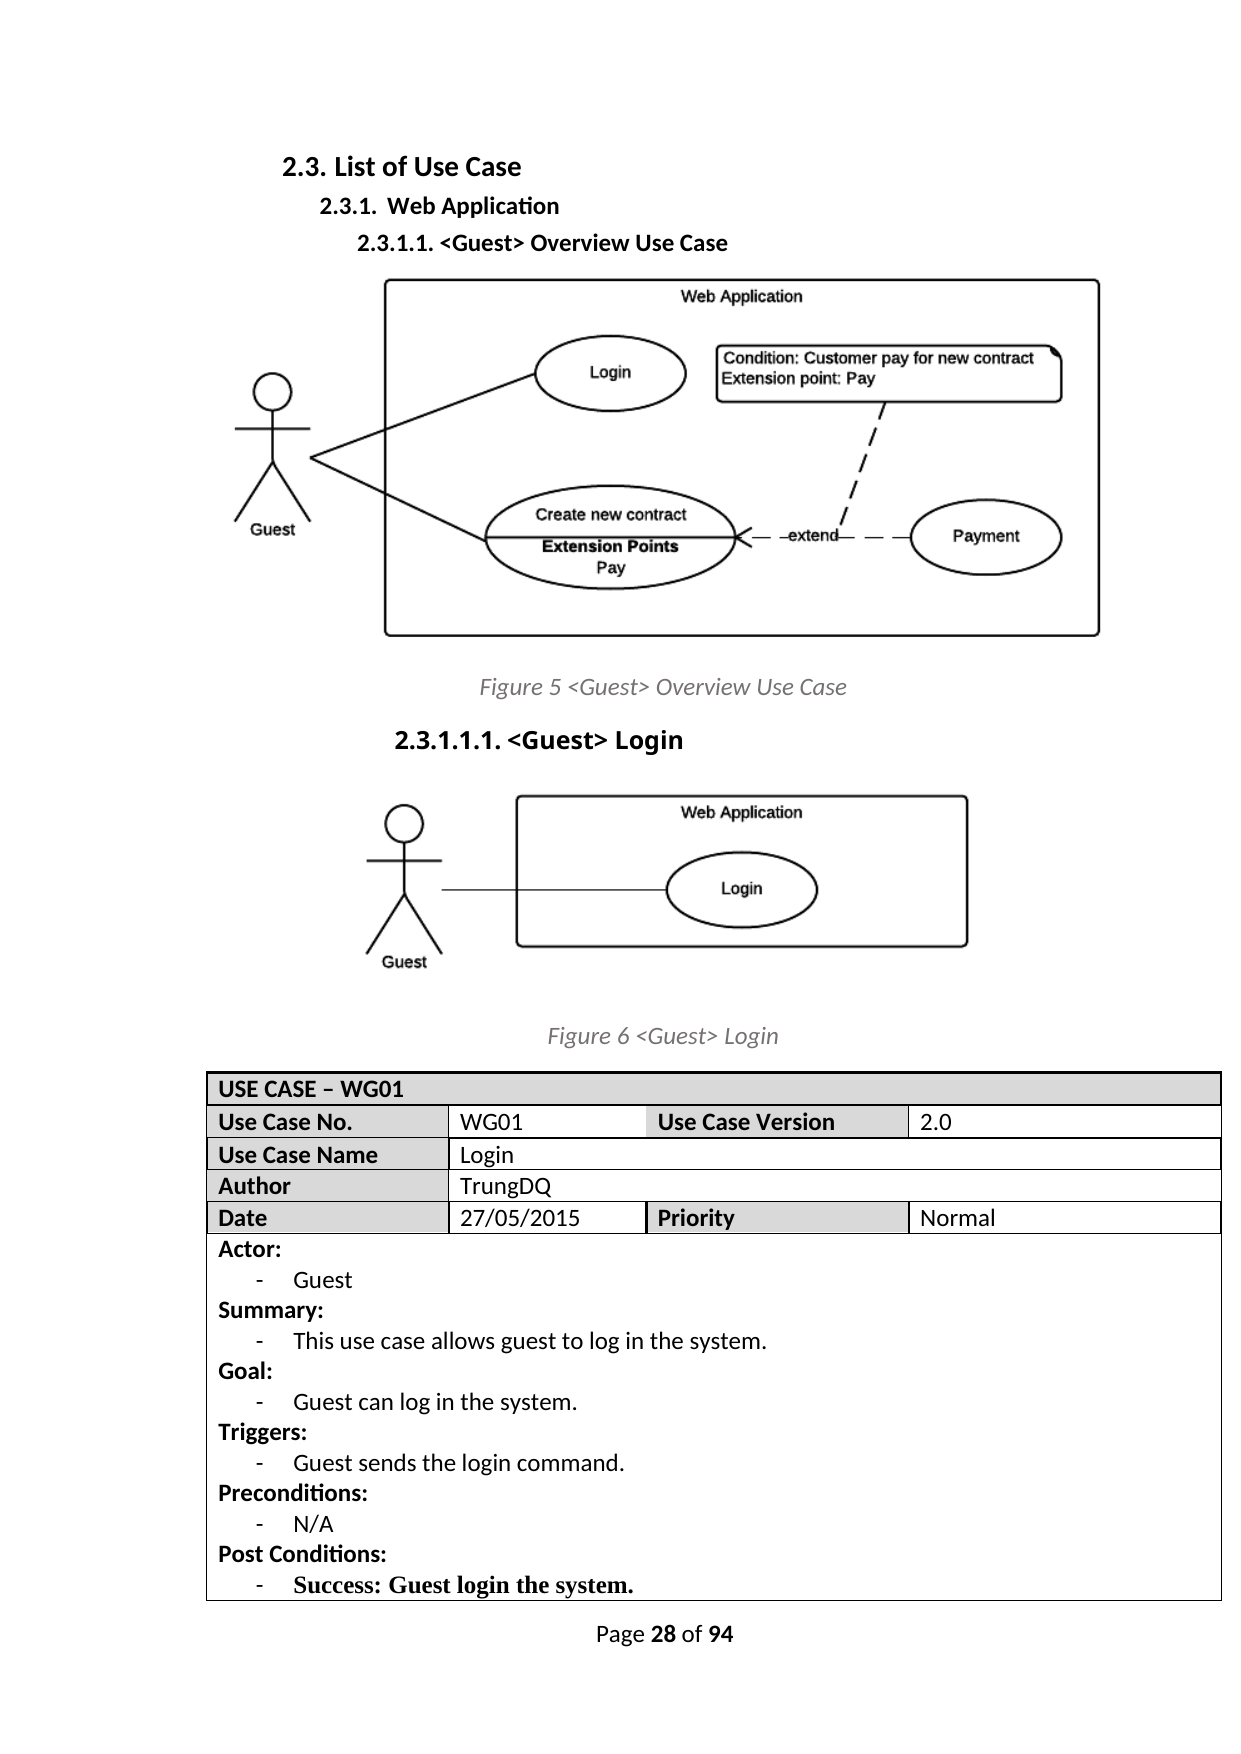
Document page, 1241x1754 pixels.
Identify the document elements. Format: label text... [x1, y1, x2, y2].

table_cell Normal [910, 1202, 1220, 1232]
table_cell 2.0 [909, 1106, 1221, 1137]
table_cell Date [208, 1202, 448, 1232]
table_cell WG01 [449, 1106, 646, 1137]
table_cell Use Case Version [646, 1106, 908, 1137]
text Figure 5 <Guest> Overview Use Case [207, 671, 1122, 702]
subtitle Web Application [319, 190, 1122, 221]
table_cell Use Case No. [207, 1106, 448, 1137]
table_cell Use Case Name [208, 1138, 448, 1169]
table_cell TrungDQ [449, 1170, 1221, 1201]
table_cell Login [450, 1139, 1220, 1169]
table_cell 27/05/2015 [450, 1202, 645, 1232]
subtitle <Guest> Login [394, 722, 1122, 757]
table_cell Priority [648, 1202, 908, 1232]
subtitle List of Use Case [282, 148, 1122, 183]
picture [343, 759, 986, 1001]
table_cell Author [207, 1170, 448, 1201]
subtitle <Guest> Overview Use Case [357, 227, 1122, 258]
table_header USE CASE – WG01 [208, 1074, 1220, 1104]
picture [210, 260, 1119, 652]
text Figure 6 <Guest> Login [207, 1020, 1122, 1051]
